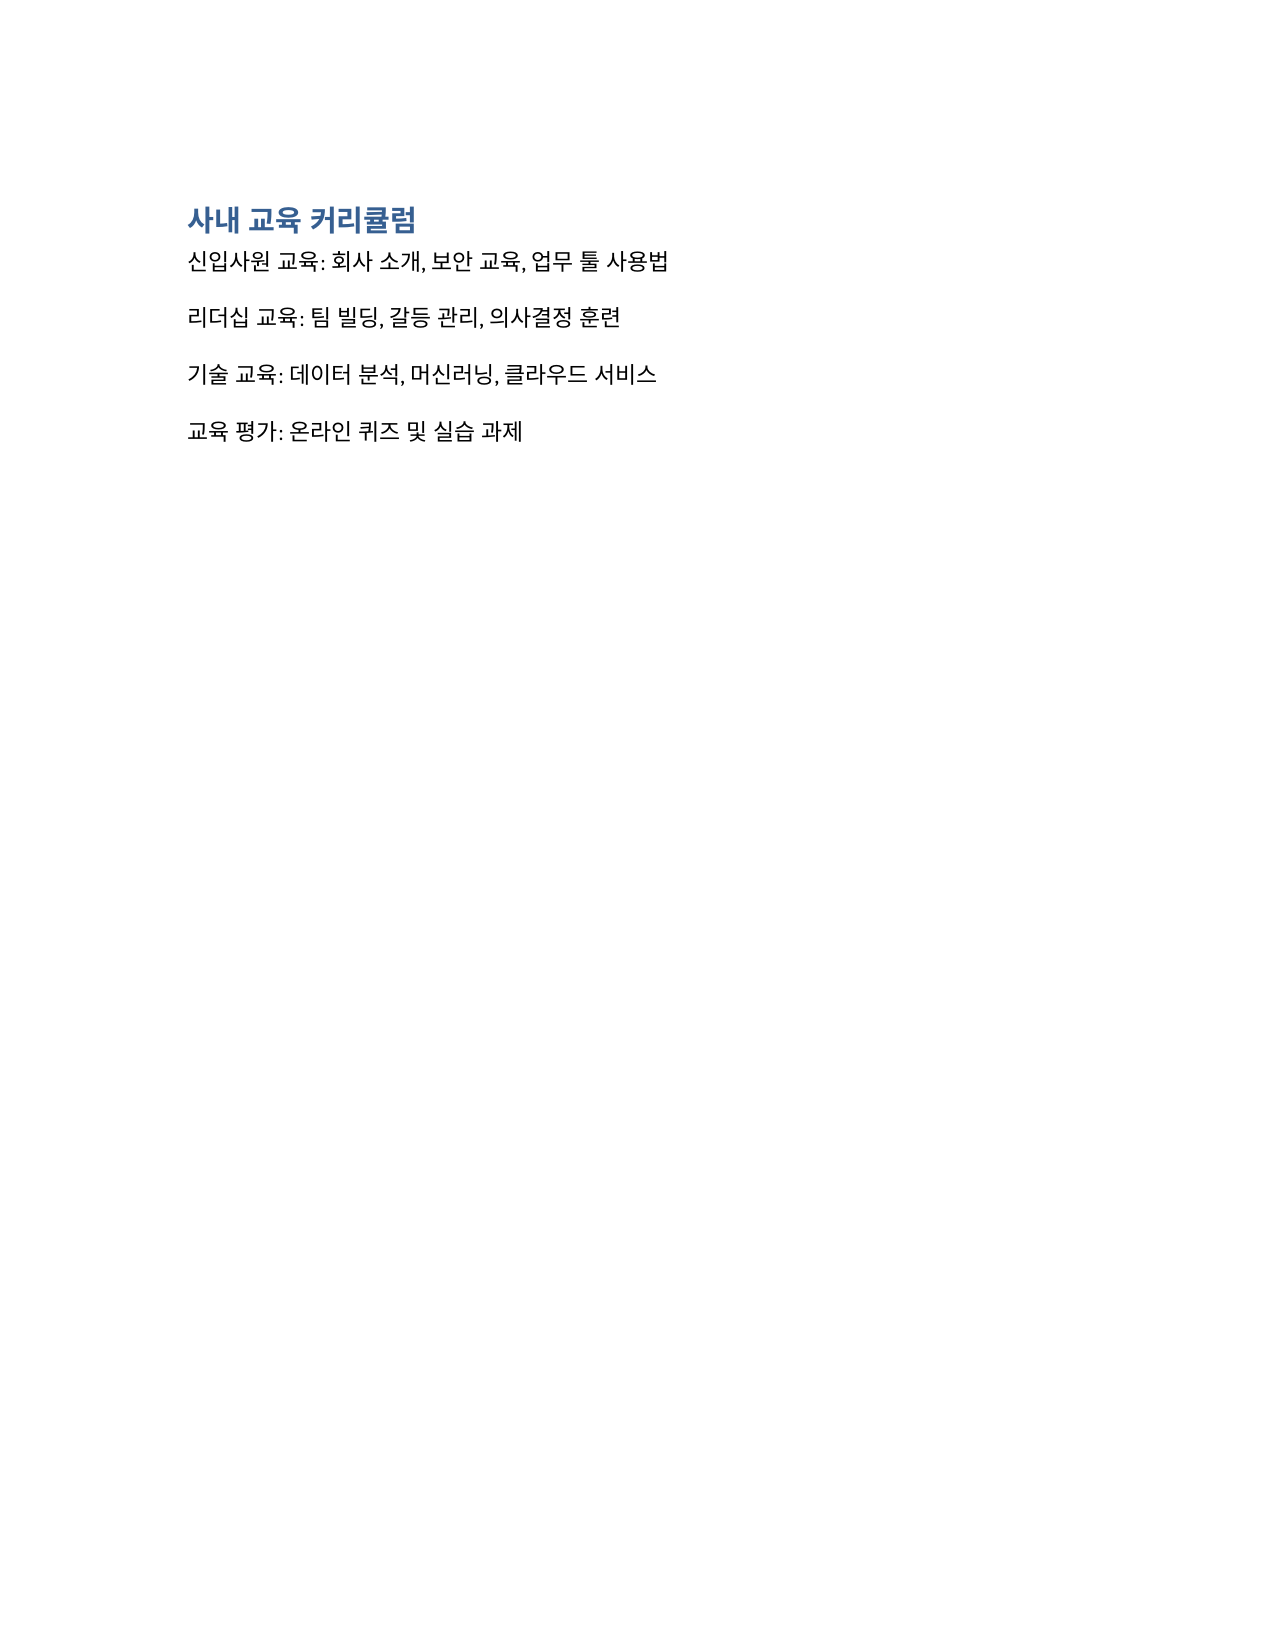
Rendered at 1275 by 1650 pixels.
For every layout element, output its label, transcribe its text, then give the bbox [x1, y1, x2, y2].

text 리더십 교육: 팀 빌딩, 갈등 관리, 의사결정 훈련 [187, 302, 1087, 334]
text 교육 평가: 온라인 퀴즈 및 실습 과제 [187, 416, 1087, 447]
text 신입사원 교육: 회사 소개, 보안 교육, 업무 툴 사용법 [187, 246, 1087, 277]
subtitle 사내 교육 커리큘럼 [187, 200, 1087, 240]
text 기술 교육: 데이터 분석, 머신러닝, 클라우드 서비스 [187, 359, 1087, 390]
